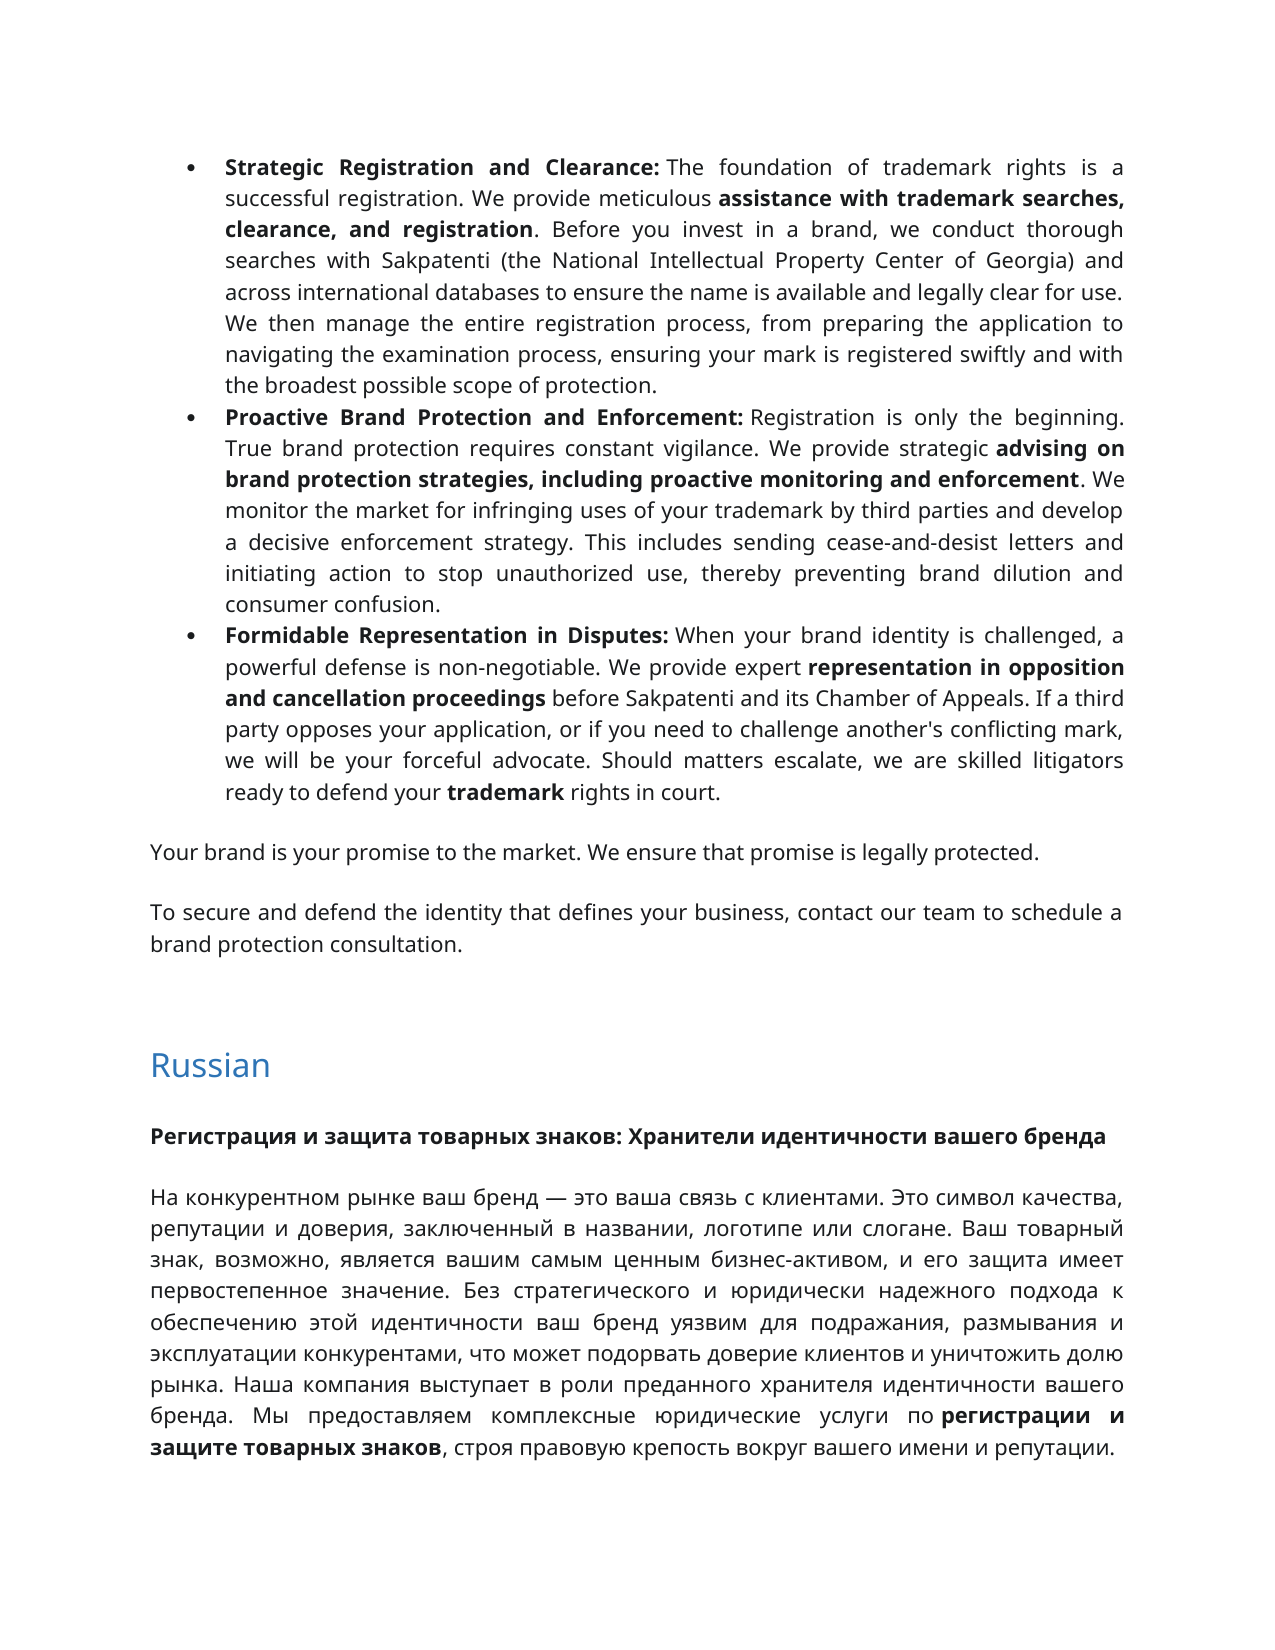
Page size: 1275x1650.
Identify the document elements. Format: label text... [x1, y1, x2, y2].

text To secure and defend the identity that defines your business, contact our team to schedule a brand protection consultation. [150, 896, 1125, 958]
list Proactive Brand Protection and Enforcement: Registration is only the beginning. True brand protection requires constant vigilance. We provide strategic advising on brand protection strategies, including proactive monitoring and enforcement. We monitor the market for infringing uses of your trademark by third parties and develop a decisive enforcement strategy. This includes sending cease-and-desist letters and initiating action to stop unauthorized use, thereby preventing brand dilution and consumer confusion. [187, 400, 1125, 619]
text Your brand is your promise to the market. We ensure that promise is legally protected. [150, 835, 1125, 867]
list Strategic Registration and Clearance: The foundation of trademark rights is a successful registration. We provide meticulous assistance with trademark searches, clearance, and registration. Before you invest in a brand, we conduct thorough searches with Sakpatenti (the National Intellectual Property Center of Georgia) and across international databases to ensure the name is available and legally clear for use. We then manage the entire registration process, from preparing the application to navigating the examination process, ensuring your mark is registered swiftly and with the broadest possible scope of protection. [187, 150, 1125, 400]
subtitle Russian [150, 1042, 1125, 1087]
text На конкурентном рынке ваш бренд — это ваша связь с клиентами. Это символ качества, репутации и доверия, заключенный в названии, логотипе или слогане. Ваш товарный знак, возможно, является вашим самым ценным бизнес-активом, и его защита имеет первостепенное значение. Без стратегического и юридически надежного подхода к обеспечению этой идентичности ваш бренд уязвим для подражания, размывания и эксплуатации конкурентами, что может подорвать доверие клиентов и уничтожить долю рынка. Наша компания выступает в роли преданного хранителя идентичности вашего бренда. Мы предоставляем комплексные юридические услуги по регистрации и защите товарных знаков, строя правовую крепость вокруг вашего имени и репутации. [150, 1180, 1125, 1461]
text Регистрация и защита товарных знаков: Хранители идентичности вашего бренда [150, 1120, 1125, 1151]
list Formidable Representation in Disputes: When your brand identity is challenged, a powerful defense is non-negotiable. We provide expert representation in opposition and cancellation proceedings before Sakpatenti and its Chamber of Appeals. If a third party opposes your application, or if you need to challenge another's conflicting mark, we will be your forceful advocate. Should matters escalate, we are skilled litigators ready to defend your trademark rights in court. [187, 619, 1125, 806]
